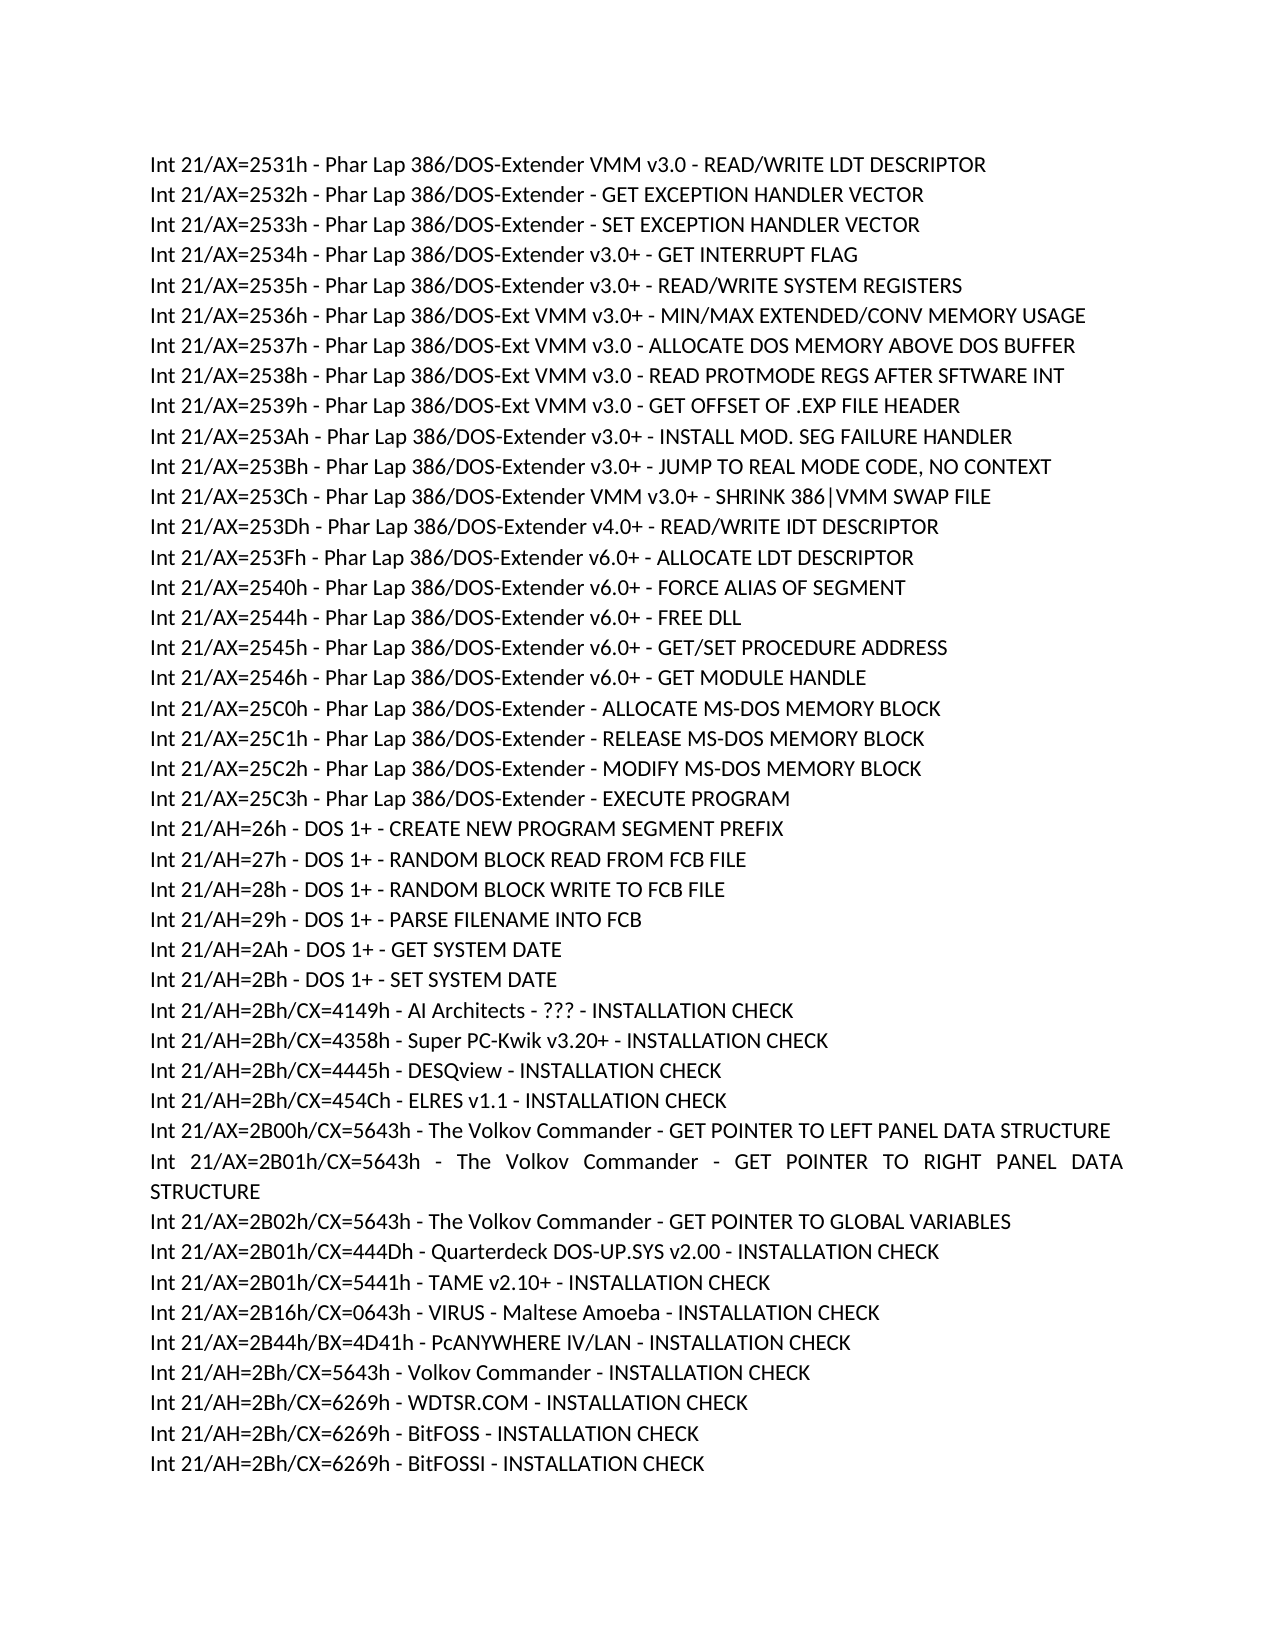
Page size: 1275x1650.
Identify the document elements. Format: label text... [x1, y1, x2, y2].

text Int 21/AH=2Bh/CX=6269h - BitFOSSI - INSTALLATION CHECK [150, 1449, 1125, 1477]
text Int 21/AX=2B01h/CX=5441h - TAME v2.10+ - INSTALLATION CHECK [150, 1268, 1125, 1296]
text Int 21/AX=2B16h/CX=0643h - VIRUS - Maltese Amoeba - INSTALLATION CHECK [150, 1298, 1125, 1326]
text Int 21/AX=25C1h - Phar Lap 386/DOS-Extender - RELEASE MS-DOS MEMORY BLOCK [150, 724, 1125, 752]
text Int 21/AX=2535h - Phar Lap 386/DOS-Extender v3.0+ - READ/WRITE SYSTEM REGISTERS [150, 271, 1125, 299]
text Int 21/AX=253Fh - Phar Lap 386/DOS-Extender v6.0+ - ALLOCATE LDT DESCRIPTOR [150, 543, 1125, 571]
text Int 21/AH=2Bh/CX=4445h - DESQview - INSTALLATION CHECK [150, 1056, 1125, 1084]
text Int 21/AX=253Bh - Phar Lap 386/DOS-Extender v3.0+ - JUMP TO REAL MODE CODE, NO CONTEXT [150, 452, 1125, 480]
text Int 21/AX=2546h - Phar Lap 386/DOS-Extender v6.0+ - GET MODULE HANDLE [150, 663, 1125, 692]
text Int 21/AX=253Ah - Phar Lap 386/DOS-Extender v3.0+ - INSTALL MOD. SEG FAILURE HANDLER [150, 422, 1125, 450]
text Int 21/AH=2Bh/CX=454Ch - ELRES v1.1 - INSTALLATION CHECK [150, 1086, 1125, 1114]
text Int 21/AX=25C2h - Phar Lap 386/DOS-Extender - MODIFY MS-DOS MEMORY BLOCK [150, 754, 1125, 782]
text Int 21/AX=2533h - Phar Lap 386/DOS-Extender - SET EXCEPTION HANDLER VECTOR [150, 210, 1125, 238]
text Int 21/AX=25C0h - Phar Lap 386/DOS-Extender - ALLOCATE MS-DOS MEMORY BLOCK [150, 694, 1125, 722]
text Int 21/AH=28h - DOS 1+ - RANDOM BLOCK WRITE TO FCB FILE [150, 875, 1125, 903]
text Int 21/AX=2B01h/CX=5643h - The Volkov Commander - GET POINTER TO RIGHT PANEL DATA STRUCTURE [150, 1147, 1125, 1205]
text Int 21/AH=2Bh - DOS 1+ - SET SYSTEM DATE [150, 966, 1125, 994]
text Int 21/AH=26h - DOS 1+ - CREATE NEW PROGRAM SEGMENT PREFIX [150, 814, 1125, 843]
text Int 21/AX=253Dh - Phar Lap 386/DOS-Extender v4.0+ - READ/WRITE IDT DESCRIPTOR [150, 512, 1125, 541]
text Int 21/AH=2Bh/CX=6269h - BitFOSS - INSTALLATION CHECK [150, 1419, 1125, 1447]
text Int 21/AX=25C3h - Phar Lap 386/DOS-Extender - EXECUTE PROGRAM [150, 784, 1125, 812]
text Int 21/AX=2B01h/CX=444Dh - Quarterdeck DOS-UP.SYS v2.00 - INSTALLATION CHECK [150, 1237, 1125, 1266]
text Int 21/AX=2B44h/BX=4D41h - PcANYWHERE IV/LAN - INSTALLATION CHECK [150, 1328, 1125, 1356]
text Int 21/AX=2532h - Phar Lap 386/DOS-Extender - GET EXCEPTION HANDLER VECTOR [150, 180, 1125, 208]
text Int 21/AX=2538h - Phar Lap 386/DOS-Ext VMM v3.0 - READ PROTMODE REGS AFTER SFTWARE INT [150, 361, 1125, 389]
text Int 21/AX=253Ch - Phar Lap 386/DOS-Extender VMM v3.0+ - SHRINK 386|VMM SWAP FILE [150, 482, 1125, 510]
text Int 21/AH=2Bh/CX=6269h - WDTSR.COM - INSTALLATION CHECK [150, 1388, 1125, 1417]
text Int 21/AX=2540h - Phar Lap 386/DOS-Extender v6.0+ - FORCE ALIAS OF SEGMENT [150, 573, 1125, 601]
text Int 21/AH=2Bh/CX=4149h - AI Architects - ??? - INSTALLATION CHECK [150, 996, 1125, 1024]
text Int 21/AH=2Bh/CX=4358h - Super PC-Kwik v3.20+ - INSTALLATION CHECK [150, 1026, 1125, 1054]
text Int 21/AH=29h - DOS 1+ - PARSE FILENAME INTO FCB [150, 905, 1125, 933]
text Int 21/AX=2544h - Phar Lap 386/DOS-Extender v6.0+ - FREE DLL [150, 603, 1125, 631]
text Int 21/AX=2545h - Phar Lap 386/DOS-Extender v6.0+ - GET/SET PROCEDURE ADDRESS [150, 633, 1125, 661]
text Int 21/AX=2536h - Phar Lap 386/DOS-Ext VMM v3.0+ - MIN/MAX EXTENDED/CONV MEMORY USAGE [150, 301, 1125, 329]
text Int 21/AH=2Bh/CX=5643h - Volkov Commander - INSTALLATION CHECK [150, 1358, 1125, 1386]
text Int 21/AX=2537h - Phar Lap 386/DOS-Ext VMM v3.0 - ALLOCATE DOS MEMORY ABOVE DOS BUFFER [150, 331, 1125, 359]
text Int 21/AX=2534h - Phar Lap 386/DOS-Extender v3.0+ - GET INTERRUPT FLAG [150, 241, 1125, 269]
text Int 21/AX=2539h - Phar Lap 386/DOS-Ext VMM v3.0 - GET OFFSET OF .EXP FILE HEADER [150, 392, 1125, 420]
text Int 21/AX=2531h - Phar Lap 386/DOS-Extender VMM v3.0 - READ/WRITE LDT DESCRIPTOR [150, 150, 1125, 178]
text Int 21/AX=2B02h/CX=5643h - The Volkov Commander - GET POINTER TO GLOBAL VARIABLES [150, 1207, 1125, 1235]
text Int 21/AX=2B00h/CX=5643h - The Volkov Commander - GET POINTER TO LEFT PANEL DATA STRUCTURE [150, 1117, 1125, 1145]
text Int 21/AH=2Ah - DOS 1+ - GET SYSTEM DATE [150, 935, 1125, 963]
text Int 21/AH=27h - DOS 1+ - RANDOM BLOCK READ FROM FCB FILE [150, 845, 1125, 873]
